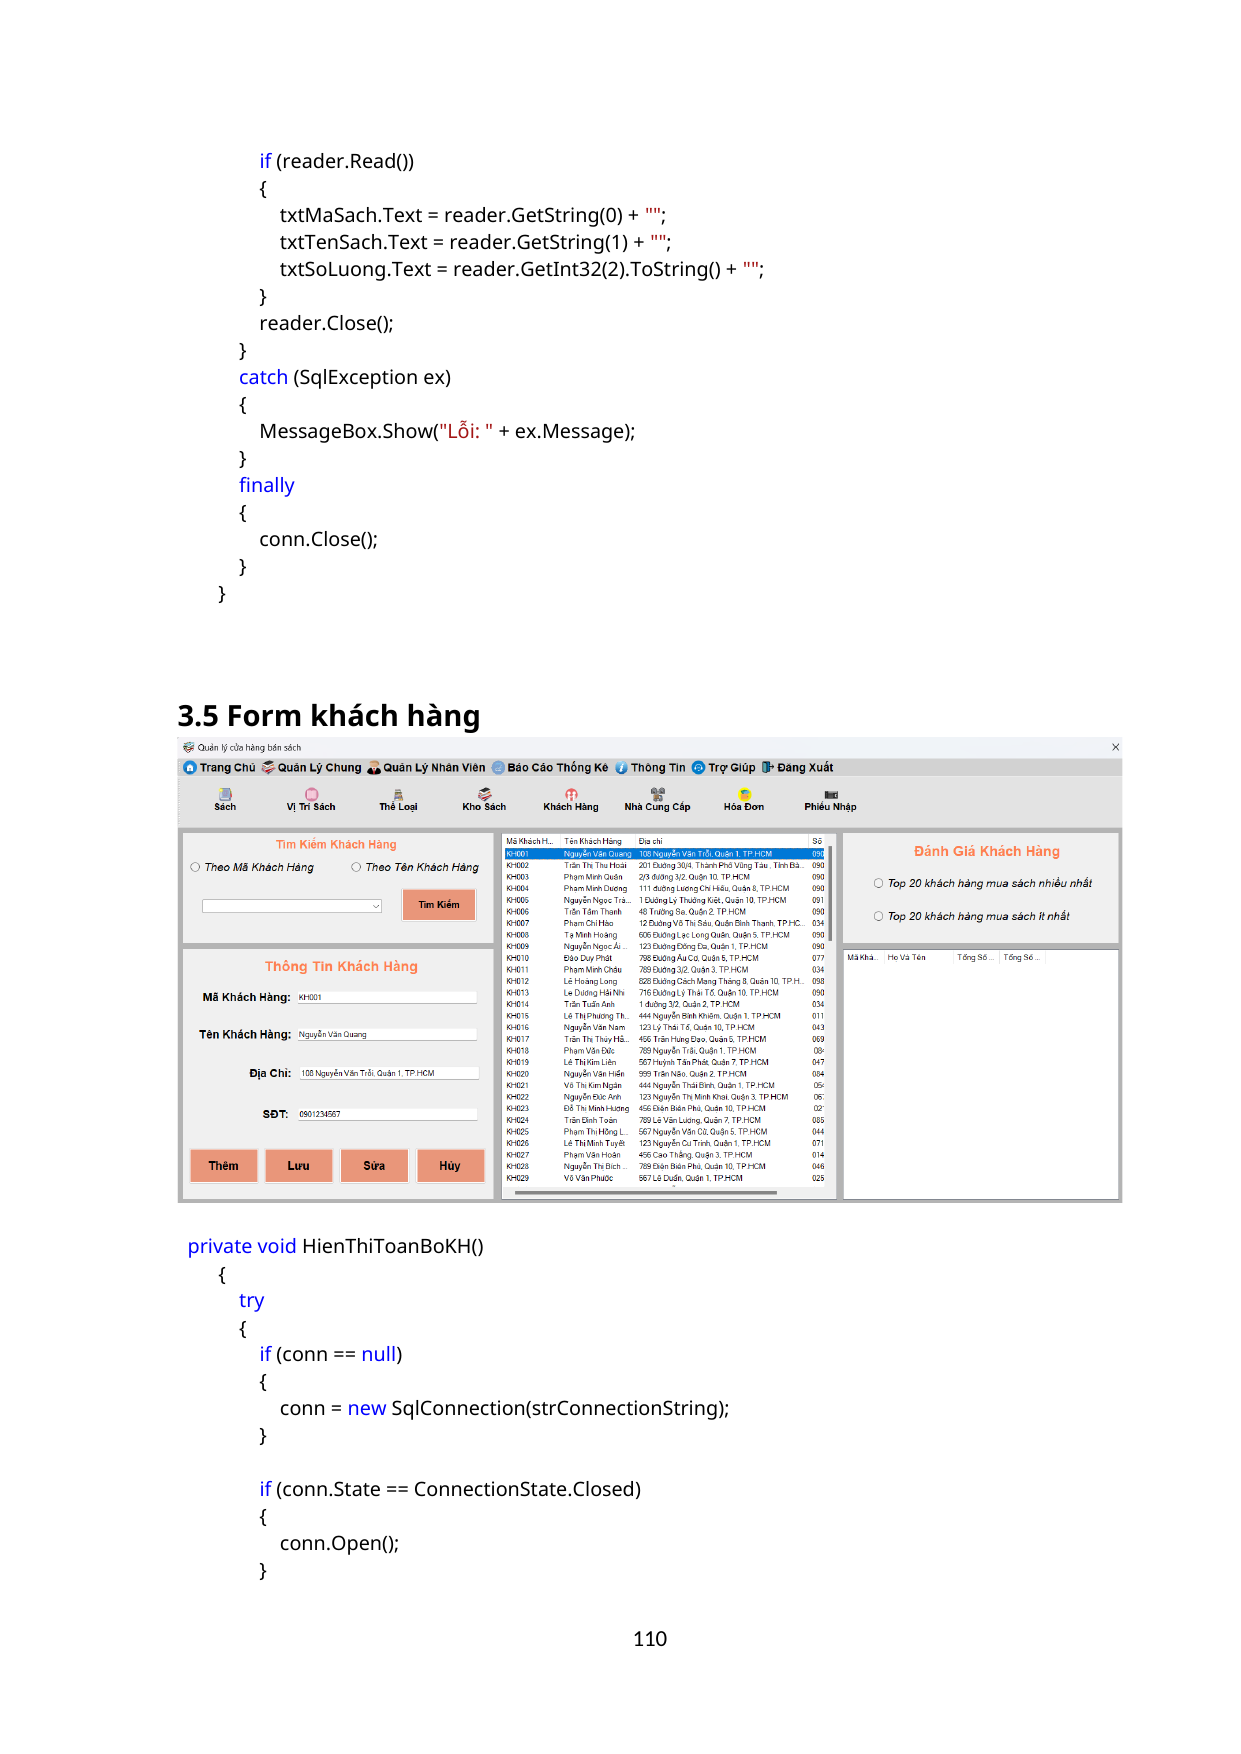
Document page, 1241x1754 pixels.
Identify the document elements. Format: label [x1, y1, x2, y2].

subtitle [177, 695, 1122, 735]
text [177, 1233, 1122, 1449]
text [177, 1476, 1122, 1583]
picture [177, 737, 1123, 1203]
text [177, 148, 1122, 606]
